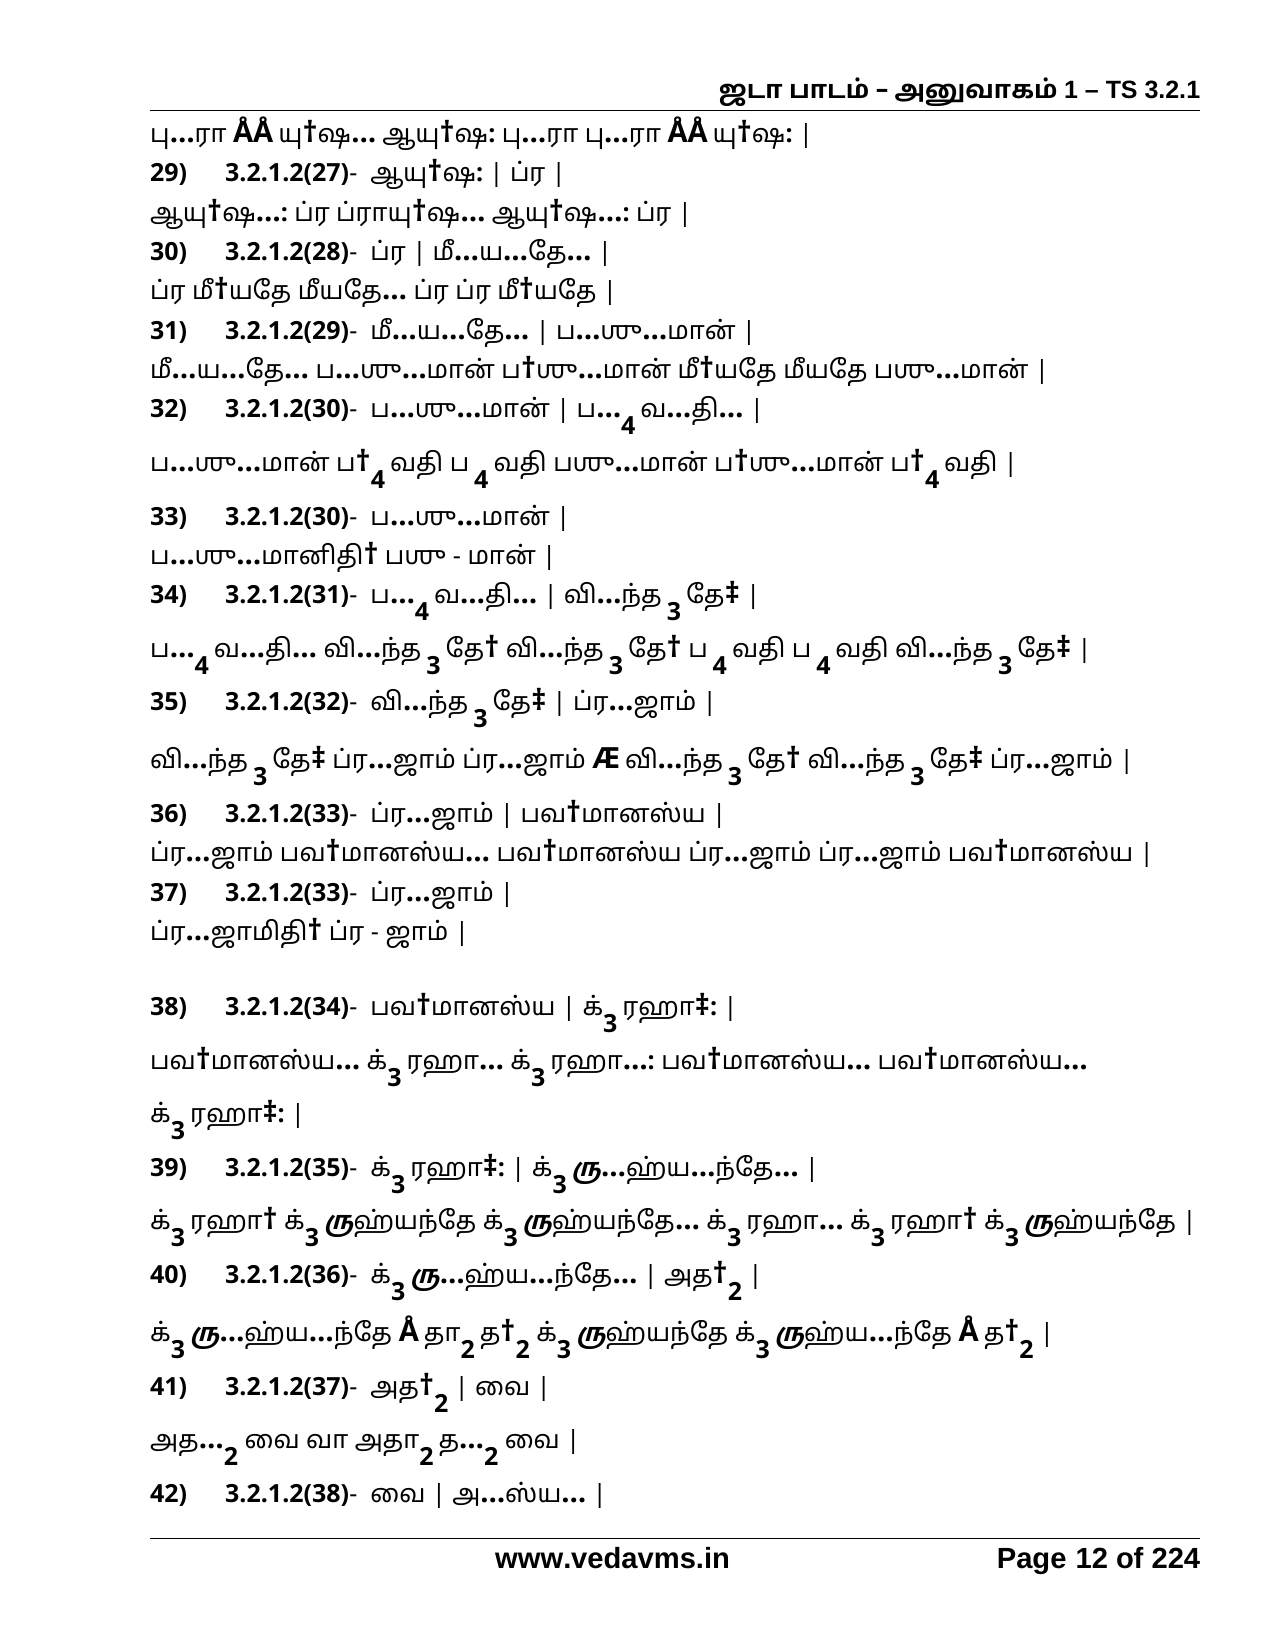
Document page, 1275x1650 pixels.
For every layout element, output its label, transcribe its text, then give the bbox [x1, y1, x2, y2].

text பு…ரா ÅÅயு†ஷ… ஆயு†ஷ: பு…ரா பு…ரா ÅÅயு†ஷ: | [150, 111, 1200, 153]
text 29) 3.2.1.2(27)- ஆயு†ஷ: | ப்ர | [150, 155, 1200, 192]
text ப…4வ…தி… வி…ந்த3தே† வி…ந்த3தே† ப4வதி ப4வதி வி…ந்த3தே‡ | [150, 630, 1200, 681]
text மீ…ய…தே… ப…ஶு…மான் ப†ஶு…மான் மீ†யதே மீயதே பஶு…மான் | [150, 352, 1200, 389]
text 30) 3.2.1.2(28)- ப்ர | மீ…ய…தே… | [150, 233, 1200, 271]
text ப…ஶு…மானிதி† பஶு - மான் | [150, 537, 1200, 575]
text ப்ர…ஜாம் பவ†மானஸ்ய… பவ†மானஸ்ய ப்ர…ஜாம் ப்ர…ஜாம் பவ†மானஸ்ய | [150, 835, 1200, 872]
text 36) 3.2.1.2(33)- ப்ர…ஜாம் | பவ†மானஸ்ய | [150, 796, 1200, 833]
text அத…2 வை வா அதா2த…2 வை | [150, 1422, 1200, 1473]
text ஆயு†ஷ…: ப்ர ப்ராயு†ஷ… ஆயு†ஷ…: ப்ர | [150, 194, 1200, 232]
text க்3ரஹா† க்3ருஹ்யந்தே க்3ருஹ்யந்தே… க்3ரஹா… க்3ரஹா† க்3ருஹ்யந்தே | [150, 1203, 1200, 1254]
text 42) 3.2.1.2(38)- வை | அ…ஸ்ய… | [150, 1475, 1200, 1513]
text க்3ரு…ஹ்ய…ந்தே Åதா2த†2 க்3ருஹ்யந்தே க்3ருஹ்ய…ந்தே Åத†2 | [150, 1310, 1200, 1366]
text ப்ர…ஜாமிதி† ப்ர - ஜாம் | [150, 914, 1200, 951]
text 40) 3.2.1.2(36)- க்3ரு…ஹ்ய…ந்தே… | அத†2 | [150, 1257, 1200, 1308]
text 33) 3.2.1.2(30)- ப…ஶு…மான் | [150, 498, 1200, 536]
text 31) 3.2.1.2(29)- மீ…ய…தே… | ப…ஶு…மான் | [150, 312, 1200, 350]
text 39) 3.2.1.2(35)- க்3ரஹா‡: | க்3ரு…ஹ்ய…ந்தே… | [150, 1149, 1200, 1201]
text 37) 3.2.1.2(33)- ப்ர…ஜாம் | [150, 874, 1200, 912]
text வி…ந்த3தே‡ ப்ர…ஜாம் ப்ர…ஜாம் Æவி…ந்த3தே† வி…ந்த3தே‡ ப்ர…ஜாம் | [150, 737, 1200, 793]
text 35) 3.2.1.2(32)- வி…ந்த3தே‡ | ப்ர…ஜாம் | [150, 684, 1200, 735]
text ப்ர மீ†யதே மீயதே… ப்ர ப்ர மீ†யதே | [150, 273, 1200, 310]
text 38) 3.2.1.2(34)- பவ†மானஸ்ய | க்3ரஹா‡: | [150, 989, 1200, 1040]
text 41) 3.2.1.2(37)- அத†2 | வை | [150, 1368, 1200, 1419]
text பவ†மானஸ்ய… க்3ரஹா… க்3ரஹா…: பவ†மானஸ்ய… பவ†மானஸ்ய… க்3ரஹா‡: | [150, 1042, 1200, 1147]
text ப…ஶு…மான் ப†4வதி ப4வதி பஶு…மான் ப†ஶு…மான் ப†4வதி | [150, 444, 1200, 496]
text 34) 3.2.1.2(31)- ப…4வ…தி… | வி…ந்த3தே‡ | [150, 577, 1200, 628]
text 32) 3.2.1.2(30)- ப…ஶு…மான் | ப…4வ…தி… | [150, 391, 1200, 442]
